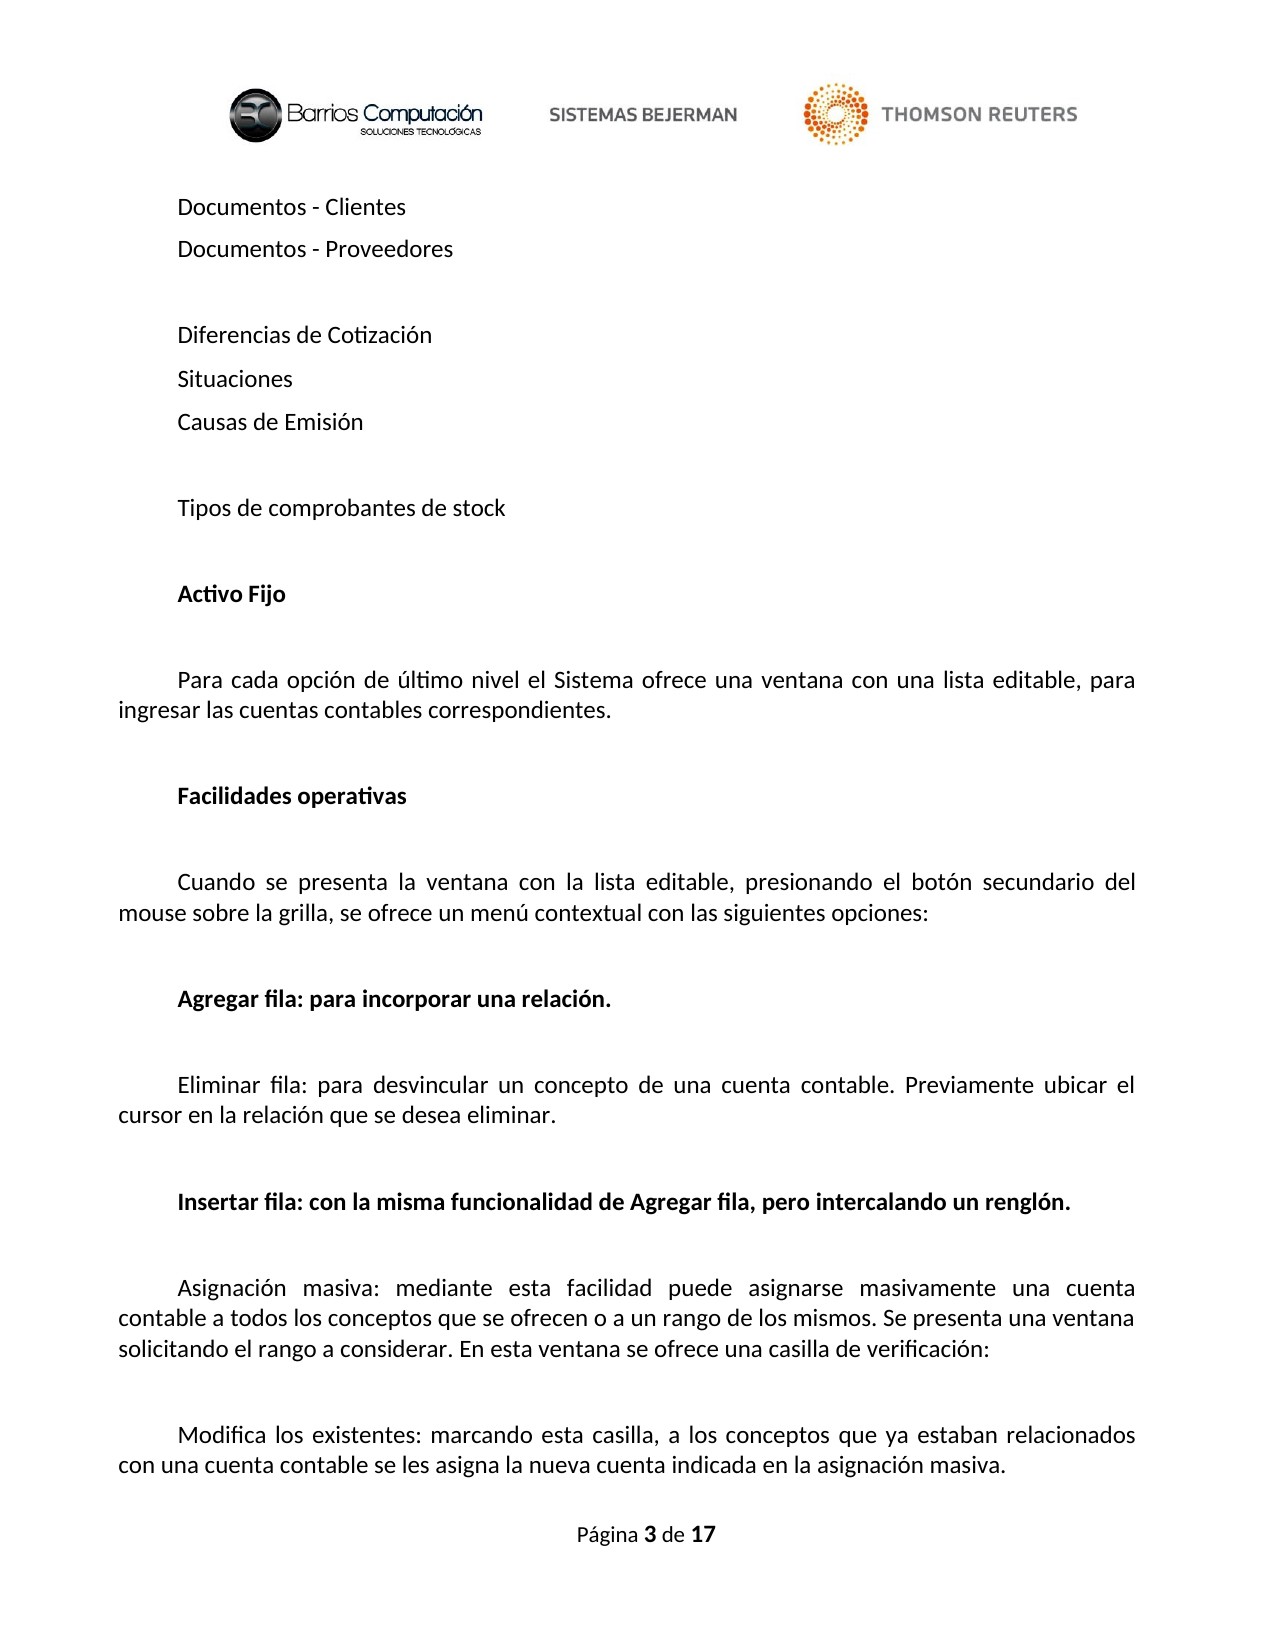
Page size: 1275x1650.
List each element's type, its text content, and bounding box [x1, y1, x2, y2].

text Documentos - Proveedores [118, 234, 1137, 264]
text Causas de Emisión [118, 406, 1137, 436]
text Facilidades operativas [118, 780, 1137, 811]
text Para cada opción de último nivel el Sistema ofrece una ventana con una lista editable, para ingresar las cuentas contables correspondientes. [118, 664, 1137, 725]
text Insertar fila: con la misma funcionalidad de Agregar fila, pero intercalando un renglón. [118, 1186, 1137, 1216]
text Agregar fila: para incorporar una relación. [118, 983, 1137, 1013]
text Documentos - Clientes [118, 191, 1137, 221]
text Activo Fijo [118, 578, 1137, 608]
text Modifica los existentes: marcando esta casilla, a los conceptos que ya estaban relacionados con una cuenta contable se les asigna la nueva cuenta indicada en la asignación masiva. [118, 1419, 1137, 1480]
text Eliminar fila: para desvincular un concepto de una cuenta contable. Previamente ubicar el cursor en la relación que se desea eliminar. [118, 1069, 1137, 1130]
text Situaciones [118, 363, 1137, 393]
text Tipos de comprobantes de stock [118, 492, 1137, 522]
text Asignación masiva: mediante esta facilidad puede asignarse masivamente una cuenta contable a todos los conceptos que se ofrecen o a un rango de los mismos. Se presenta una ventana solicitando el rango a considerar. En esta ventana se ofrece una casilla de verificación: [118, 1272, 1137, 1363]
picture [203, 73, 1089, 146]
text Cuando se presenta la ventana con la lista editable, presionando el botón secundario del mouse sobre la grilla, se ofrece un menú contextual con las siguientes opciones: [118, 866, 1137, 927]
text Diferencias de Cotización [118, 320, 1137, 350]
